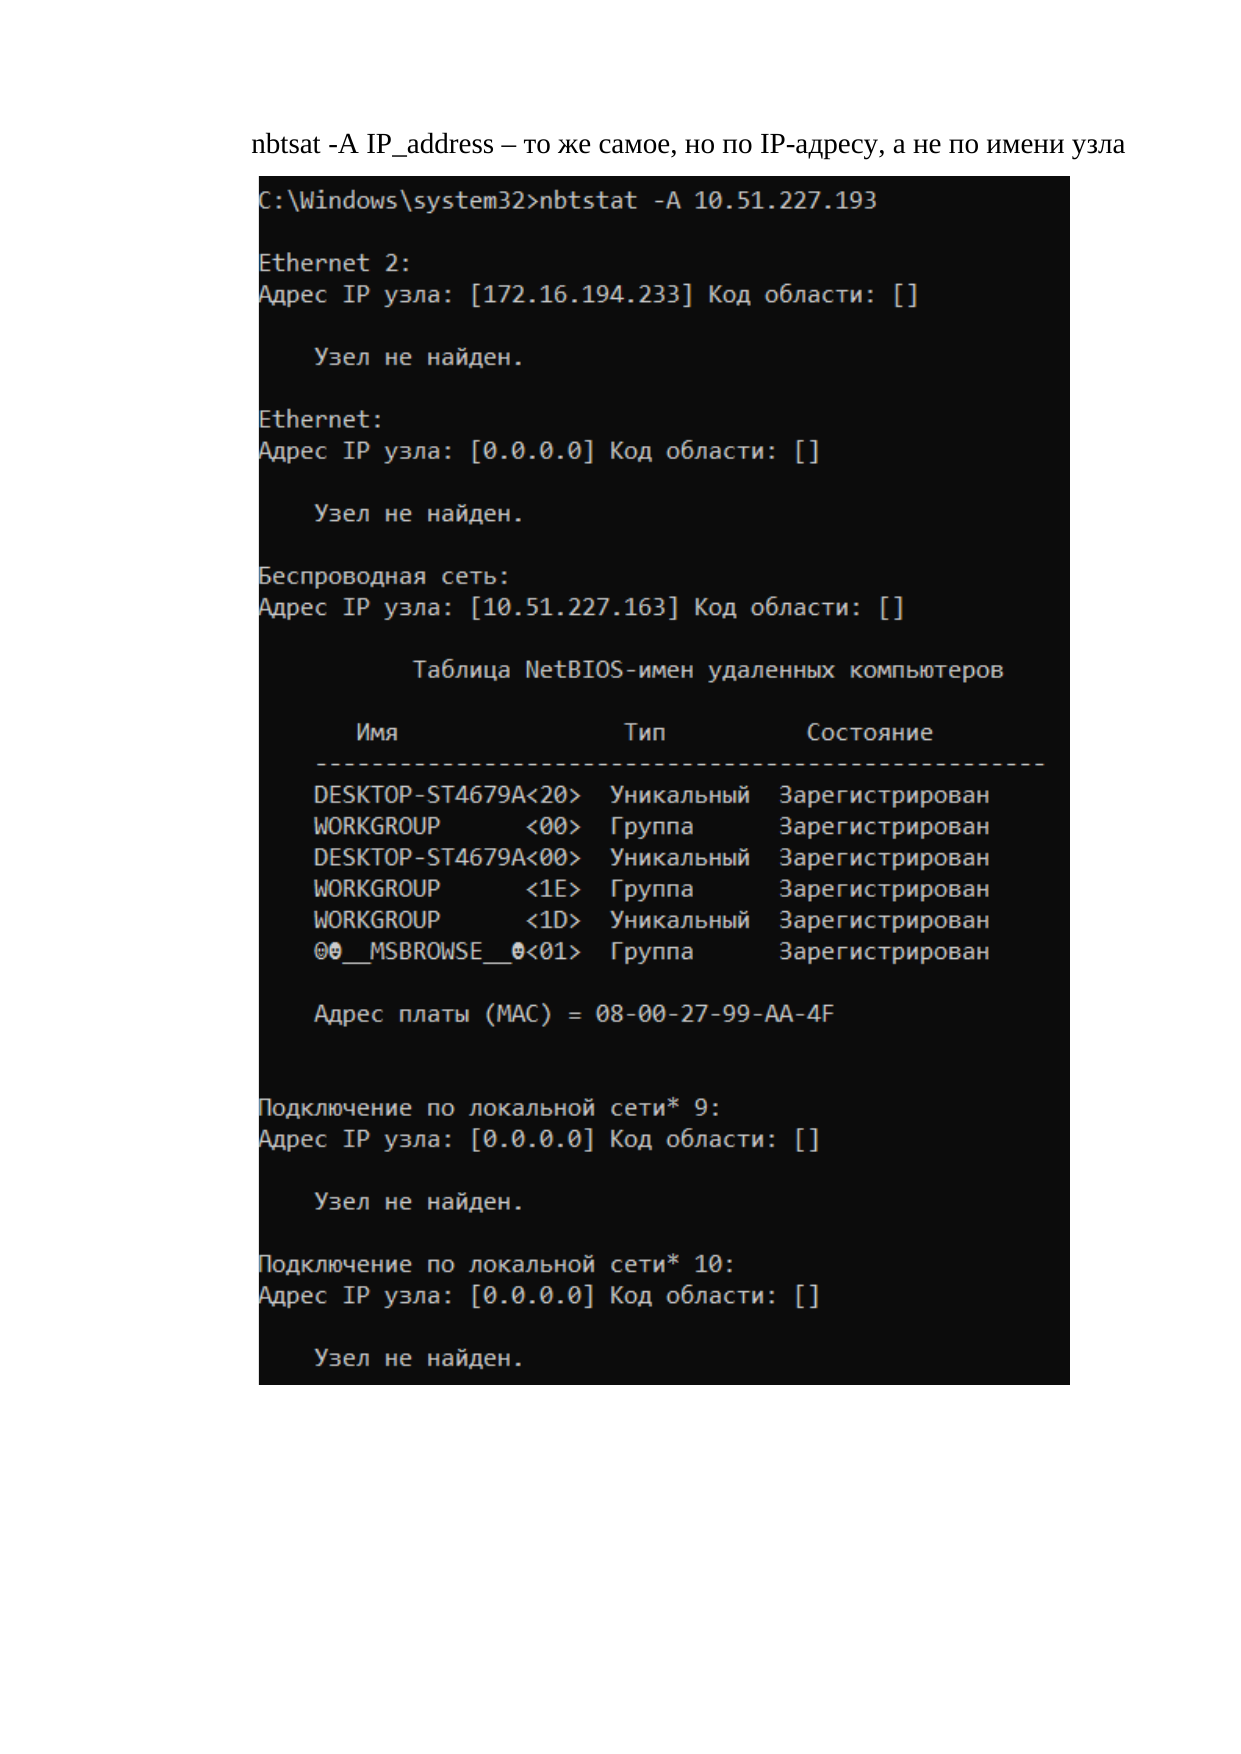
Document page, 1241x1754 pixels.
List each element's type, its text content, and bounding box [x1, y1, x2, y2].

picture [258, 176, 1070, 1385]
text nbtsat -A IP_address – то же самое, но по IP-адресу, а не по имени узла [177, 126, 1152, 160]
